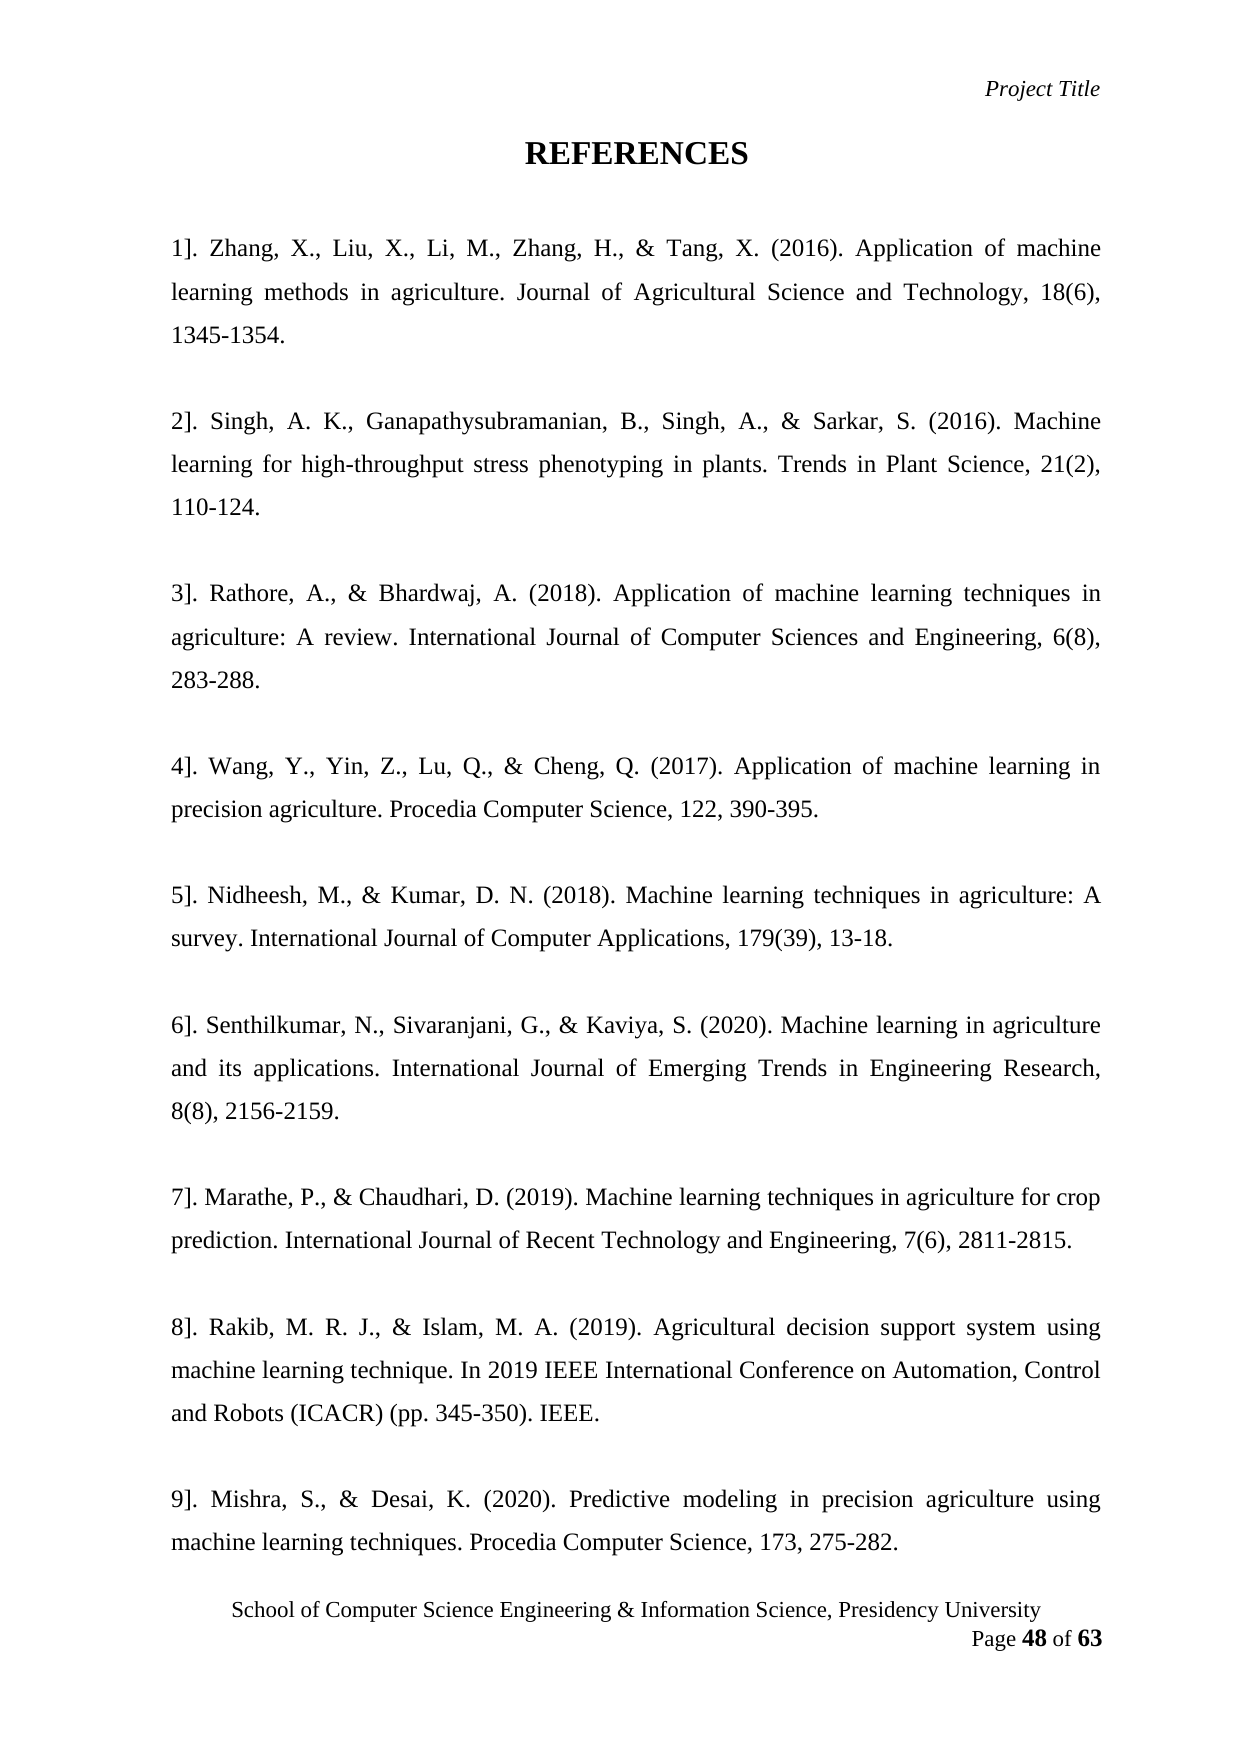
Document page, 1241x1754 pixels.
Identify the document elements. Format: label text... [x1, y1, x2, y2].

text 3]. Rathore, A., & Bhardwaj, A. (2018). Application of machine learning techniques in agriculture: A review. International Journal of Computer Sciences and Engineering, 6(8), 283-288. [171, 578, 1102, 693]
text REFERENCES [171, 133, 1102, 171]
text 1]. Zhang, X., Liu, X., Li, M., Zhang, H., & Tang, X. (2016). Application of machine learning methods in agriculture. Journal of Agricultural Science and Technology, 18(6), 1345-1354. [171, 233, 1102, 348]
text 5]. Nidheesh, M., & Kumar, D. N. (2018). Machine learning techniques in agriculture: A survey. International Journal of Computer Applications, 179(39), 13-18. [171, 880, 1102, 952]
text 2]. Singh, A. K., Ganapathysubramanian, B., Singh, A., & Sarkar, S. (2016). Machine learning for high-throughput stress phenotyping in plants. Trends in Plant Science, 21(2), 110-124. [171, 406, 1102, 521]
text 9]. Mishra, S., & Desai, K. (2020). Predictive modeling in precision agriculture using machine learning techniques. Procedia Computer Science, 173, 275-282. [171, 1484, 1102, 1556]
text 8]. Rakib, M. R. J., & Islam, M. A. (2019). Agricultural decision support system using machine learning technique. In 2019 IEEE International Conference on Automation, Control and Robots (ICACR) (pp. 345-350). IEEE. [171, 1312, 1102, 1427]
text 7]. Marathe, P., & Chaudhari, D. (2019). Machine learning techniques in agriculture for crop prediction. International Journal of Recent Technology and Engineering, 7(6), 2811-2815. [171, 1182, 1102, 1254]
text 4]. Wang, Y., Yin, Z., Lu, Q., & Cheng, Q. (2017). Application of machine learning in precision agriculture. Procedia Computer Science, 122, 390-395. [171, 751, 1102, 823]
text 6]. Senthilkumar, N., Sivaranjani, G., & Kaviya, S. (2020). Machine learning in agriculture and its applications. International Journal of Emerging Trends in Engineering Research, 8(8), 2156-2159. [171, 1010, 1102, 1125]
